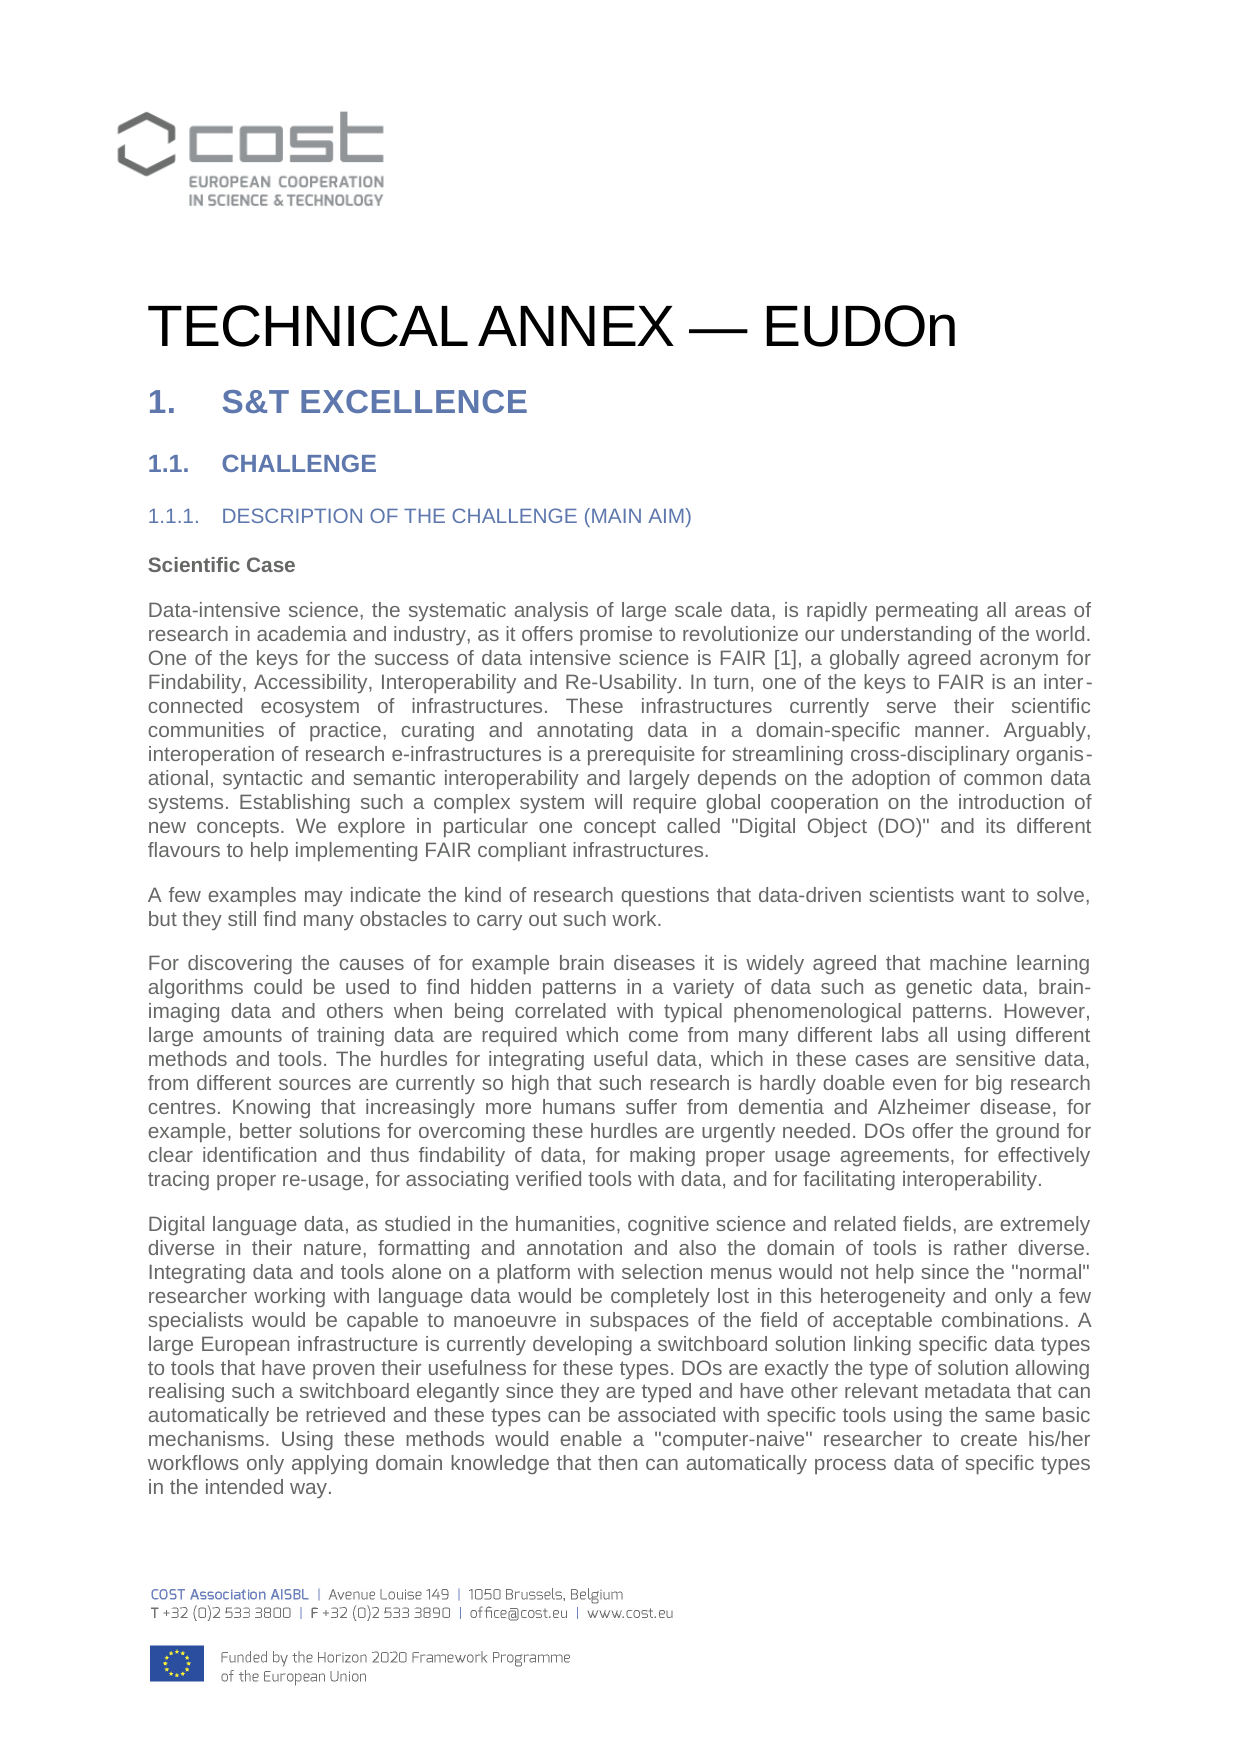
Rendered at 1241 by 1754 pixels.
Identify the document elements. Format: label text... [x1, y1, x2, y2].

text A few examples may indicate the kind of research questions that data-driven scientists want to solve, but they still find many obstacles to carry out such work. [148, 882, 1092, 930]
text Scientific Case [148, 553, 1092, 577]
title TECHNICAL ANNEX — EUDOn [148, 291, 1092, 358]
picture [0, 0, 1240, 296]
text For discovering the causes of for example brain diseases it is widely agreed that machine learning algorithms could be used to find hidden patterns in a variety of data such as genetic data, brain-imaging data and others when being correlated with typical phenomenological patterns. However, large amounts of training data are required which come from many different labs all using different methods and tools. The hurdles for integrating useful data, which in these cases are sensitive data, from different sources are currently so high that such research is hardly doable even for big research centres. Knowing that increasingly more humans suffer from dementia and Alzheimer disease, for example, better solutions for overcoming these hurdles are urgently needed. DOs offer the ground for clear identification and thus findability of data, for making proper usage agreements, for effectively tracing proper re-usage, for associating verified tools with data, and for facilitating interoperability. [148, 951, 1092, 1191]
picture [3, 1518, 1238, 1753]
subtitle 1.1. CHALLENGE [148, 446, 1092, 479]
subtitle 1.1.1. DESCRIPTION OF THE CHALLENGE (MAIN AIM) [148, 504, 1092, 528]
subtitle 1. S&T EXCELLENCE [148, 383, 1092, 421]
text Data-intensive science, the systematic analysis of large scale data, is rapidly permeating all areas of research in academia and industry, as it offers promise to revolutionize our understanding of the world. One of the keys for the success of data intensive science is FAIR [1], a globally agreed acronym for Findability, Accessibility, Interoperability and Re-Usability. In turn, one of the keys to FAIR is an interconnected ecosystem of infrastructures. These infrastructures currently serve their scientific communities of practice, curating and annotating data in a domain-specific manner. Arguably, interoperation of research e-infrastructures is a prerequisite for streamlining cross-disciplinary organisational, syntactic and semantic interoperability and largely depends on the adoption of common data systems. Establishing such a complex system will require global cooperation on the introduction of new concepts. We explore in particular one concept called "Digital Object (DO)" and its different flavours to help implementing FAIR compliant infrastructures. [148, 598, 1092, 862]
text Digital language data, as studied in the humanities, cognitive science and related fields, are extremely diverse in their nature, formatting and annotation and also the domain of tools is rather diverse. Integrating data and tools alone on a platform with selection menus would not help since the "normal" researcher working with language data would be completely lost in this heterogeneity and only a few specialists would be capable to manoeuvre in subspaces of the field of acceptable combinations. A large European infrastructure is currently developing a switchboard solution linking specific data types to tools that have proven their usefulness for these types. DOs are exactly the type of solution allowing realising such a switchboard elegantly since they are typed and have other relevant metadata that can automatically be retrieved and these types can be associated with specific tools using the same basic mechanisms. Using these methods would enable a "computer-naive" researcher to create his/her workflows only applying domain knowledge that then can automatically process data of specific types in the intended way. [148, 1212, 1092, 1499]
